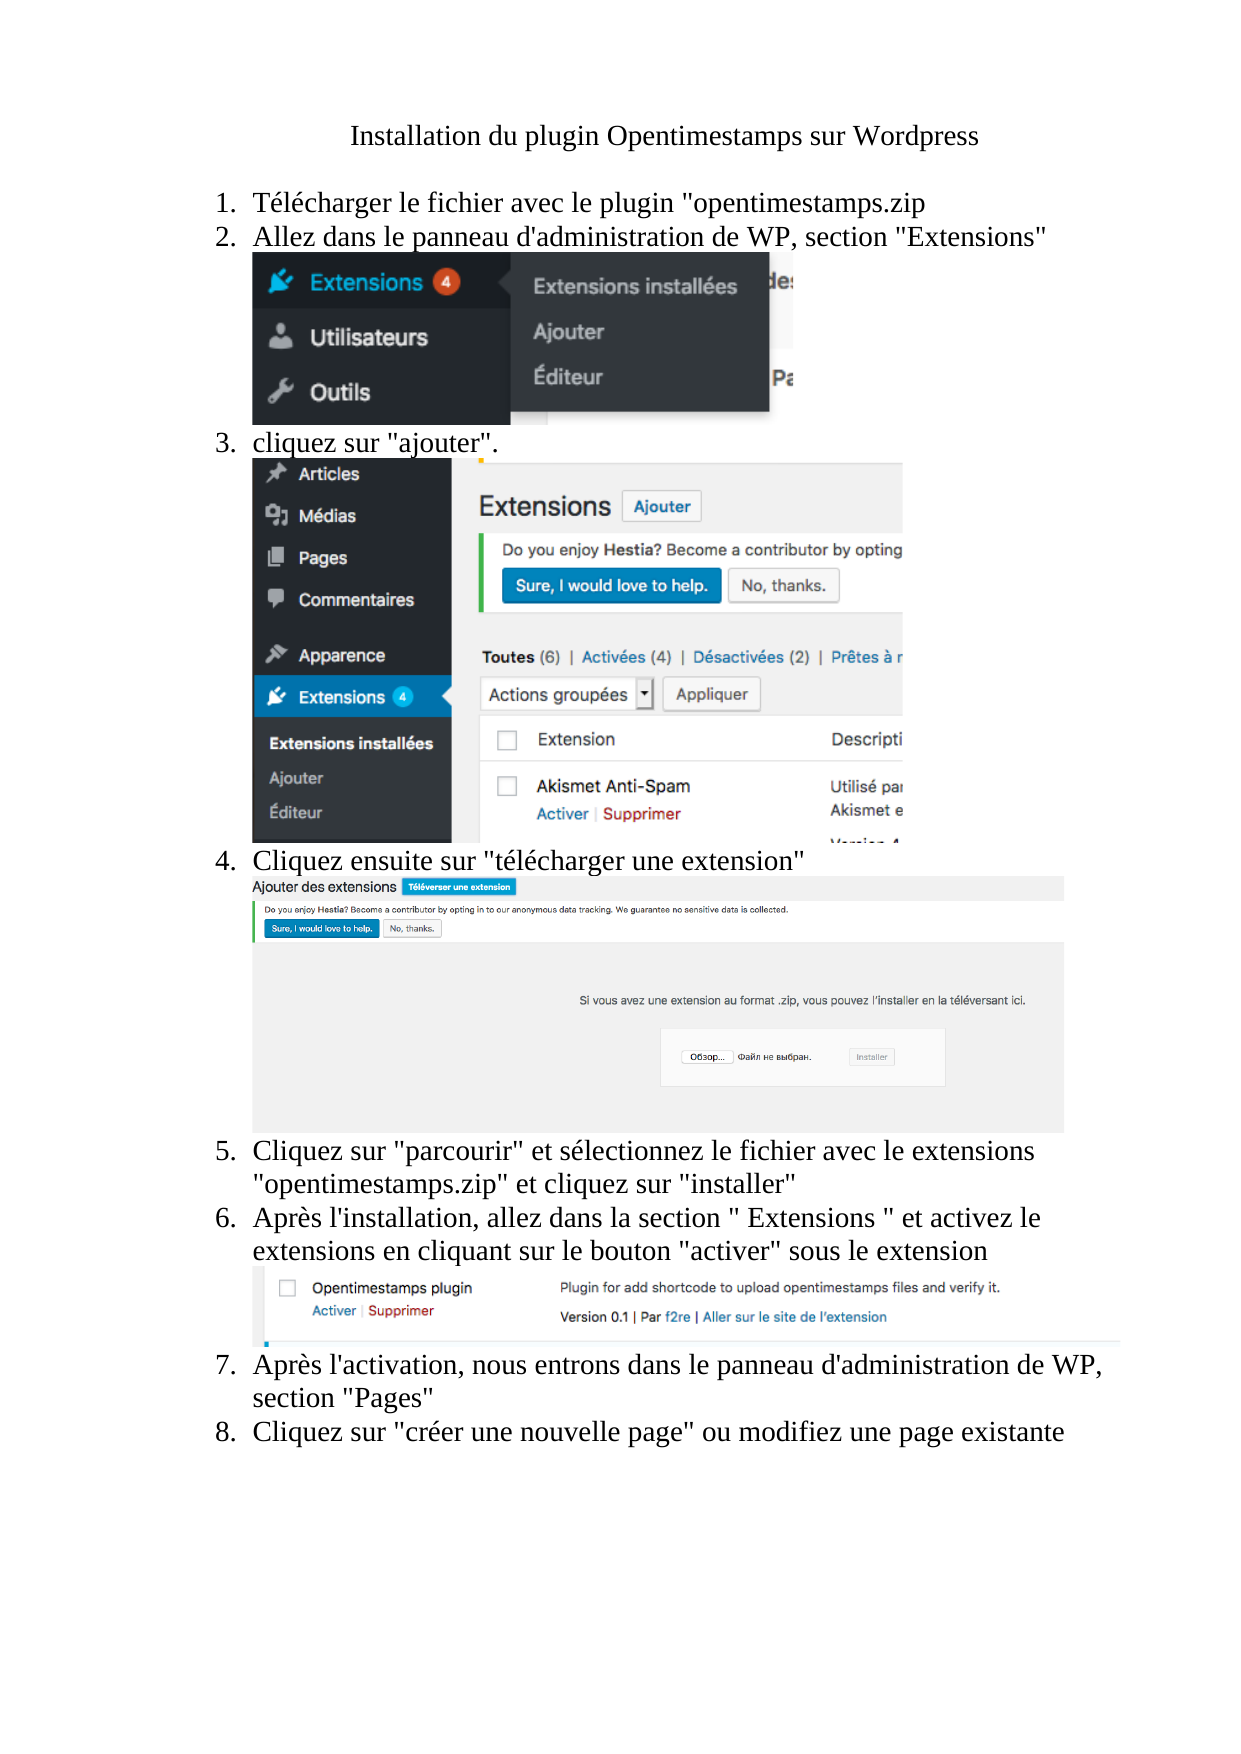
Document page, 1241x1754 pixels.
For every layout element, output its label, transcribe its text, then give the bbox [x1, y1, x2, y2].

list Cliquez sur "créer une nouvelle page" ou modifiez une page existante [215, 1414, 1152, 1448]
list Cliquez sur "parcourir" et sélectionnez le fichier avec le extensions "opentimestamps.zip" et cliquez sur "installer" [215, 1133, 1152, 1200]
list Après l'installation, allez dans la section " Extensions " et activez le extensions en cliquant sur le bouton "activer" sous le extension [215, 1200, 1152, 1267]
picture [252, 1266, 1121, 1347]
picture [252, 252, 794, 425]
picture [252, 458, 903, 843]
text Installation du plugin Opentimestamps sur Wordpress [177, 118, 1152, 152]
picture [252, 876, 1065, 1133]
list cliquez sur "ajouter". [215, 425, 1152, 458]
list Cliquez ensuite sur "télécharger une extension" [215, 843, 1152, 876]
list Allez dans le panneau d'administration de WP, section "Extensions" [215, 219, 1152, 252]
list Télécharger le fichier avec le plugin "opentimestamps.zip [215, 185, 1152, 219]
list Après l'activation, nous entrons dans le panneau d'administration de WP, section "Pages" [215, 1347, 1152, 1414]
